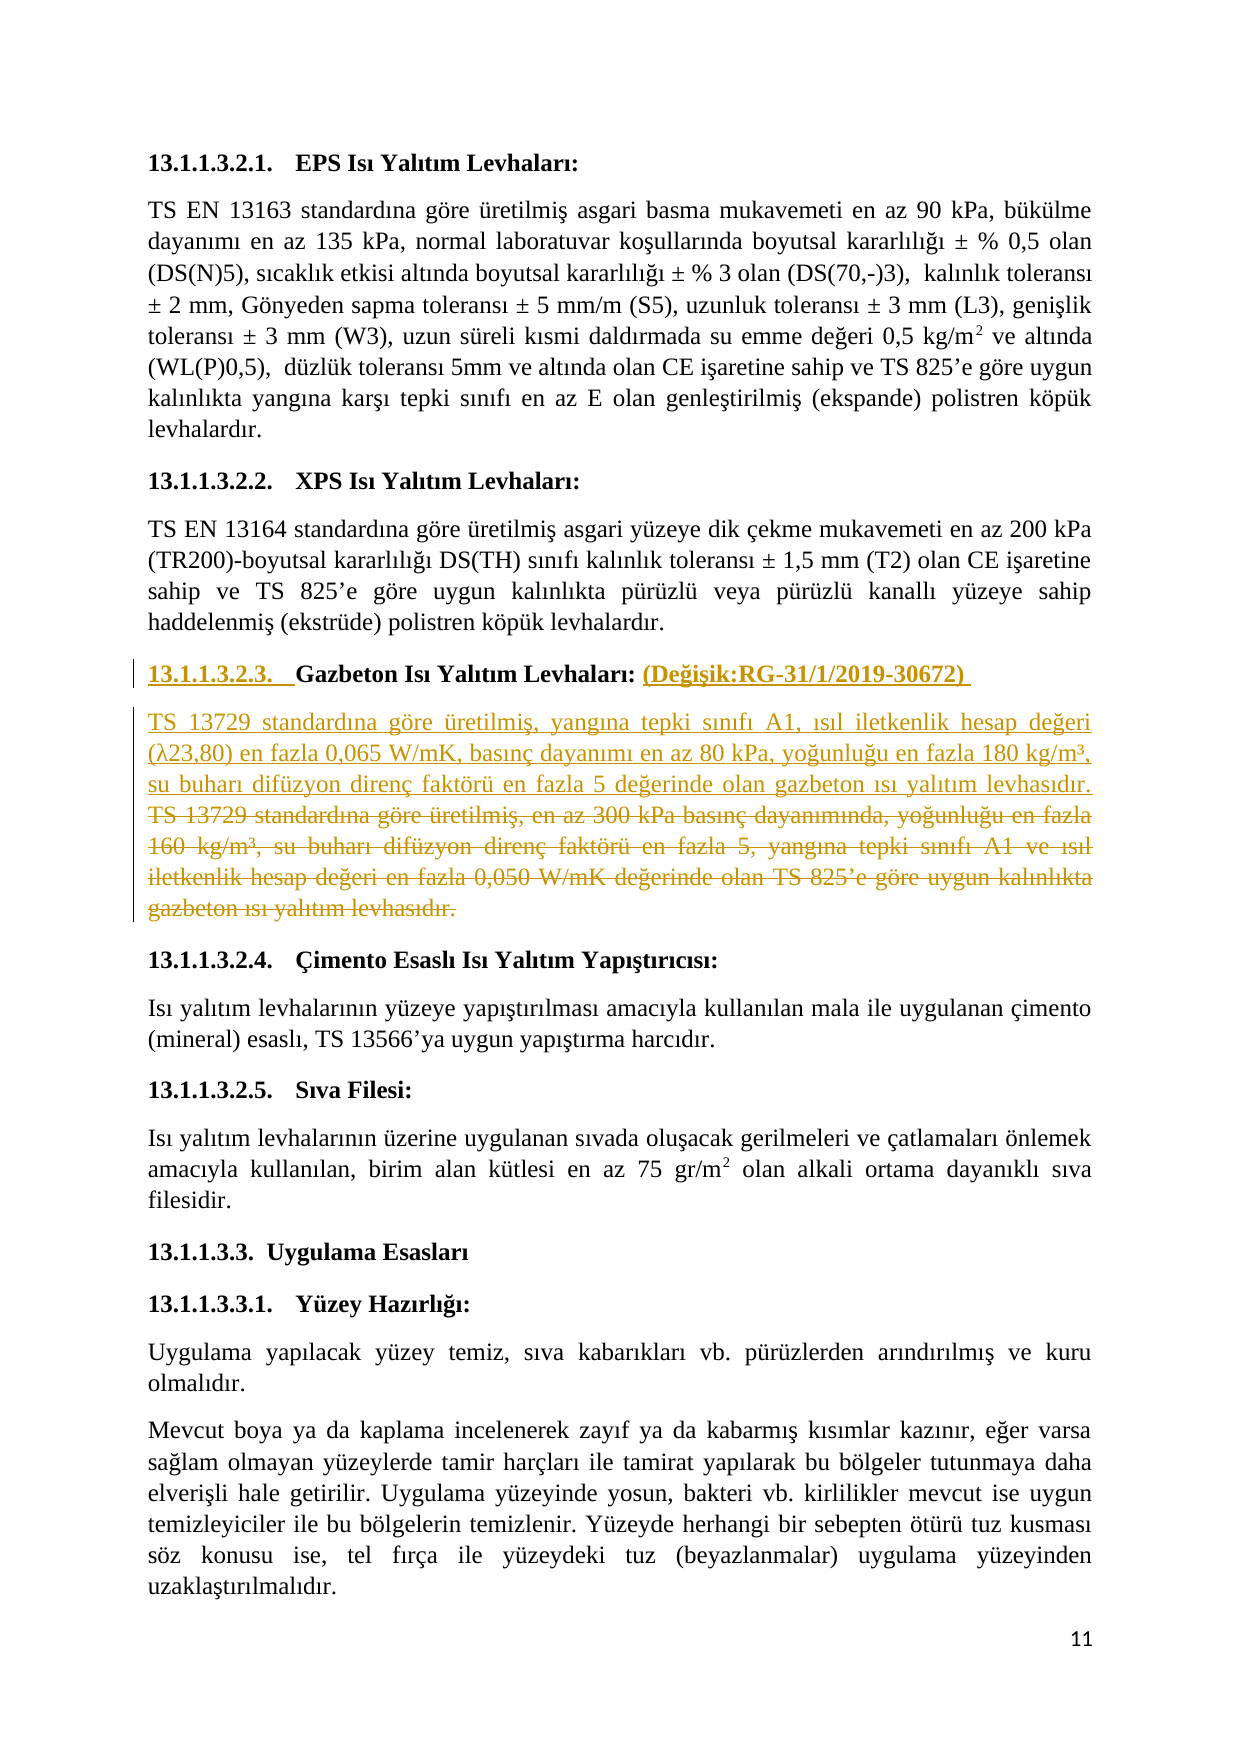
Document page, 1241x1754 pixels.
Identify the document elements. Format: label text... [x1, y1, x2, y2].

text TS EN 13163 standardına göre üretilmiş asgari basma mukavemeti en az 90 kPa, bükülme dayanımı en az 135 kPa, normal laboratuvar koşullarında boyutsal kararlılığı ± % 0,5 olan (DS(N)5), sıcaklık etkisi altında boyutsal kararlılığı ± % 3 olan (DS(70,-)3), kalınlık toleransı ± 2 mm, Gönyeden sapma toleransı ± 5 mm/m (S5), uzunluk toleransı ± 3 mm (L3), genişlik toleransı ± 3 mm (W3), uzun süreli kısmi daldırmada su emme değeri 0,5 kg/m2 ve altında (WL(P)0,5), düzlük toleransı 5mm ve altında olan CE işaretine sahip ve TS 825’e göre uygun kalınlıkta yangına karşı tepki sınıfı en az E olan genleştirilmiş (ekspande) polistren köpük levhalardır. [148, 195, 1093, 443]
subtitle Yüzey Hazırlığı: [148, 1289, 1093, 1318]
text Mevcut boya ya da kaplama incelenerek zayıf ya da kabarmış kısımlar kazınır, eğer varsa sağlam olmayan yüzeylerde tamir harçları ile tamirat yapılarak bu bölgeler tutunmaya daha elverişli hale getirilir. Uygulama yüzeyinde yosun, bakteri vb. kirlilikler mevcut ise uygun temizleyiciler ile bu bölgelerin temizlenir. Yüzeyde herhangi bir sebepten ötürü tuz kusması söz konusu ise, tel fırça ile yüzeydeki tuz (beyazlanmalar) uygulama yüzeyinden uzaklaştırılmalıdır. [148, 1416, 1093, 1599]
text TS EN 13164 standardına göre üretilmiş asgari yüzeye dik çekme mukavemeti en az 200 kPa (TR200)-boyutsal kararlılığı DS(TH) sınıfı kalınlık toleransı ± 1,5 mm (T2) olan CE işaretine sahip ve TS 825’e göre uygun kalınlıkta pürüzlü veya pürüzlü kanallı yüzeye sahip haddelenmiş (ekstrüde) polistren köpük levhalardır. [148, 514, 1093, 636]
text Uygulama yapılacak yüzey temiz, sıva kabarıkları vb. pürüzlerden arındırılmış ve kuru olmalıdır. [148, 1337, 1093, 1397]
subtitle Uygulama Esasları [148, 1237, 1093, 1266]
subtitle Sıva Filesi: [148, 1076, 1093, 1104]
subtitle EPS Isı Yalıtım Levhaları: [148, 148, 1093, 176]
text Isı yalıtım levhalarının üzerine uygulanan sıvada oluşacak gerilmeleri ve çatlamaları önlemek amacıyla kullanılan, birim alan kütlesi en az 75 gr/m2 olan alkali ortama dayanıklı sıva filesidir. [148, 1123, 1093, 1214]
text Isı yalıtım levhalarının yüzeye yapıştırılması amacıyla kullanılan mala ile uygulanan çimento (mineral) esaslı, TS 13566’ya uygun yapıştırma harcıdır. [148, 993, 1093, 1052]
subtitle Çimento Esaslı Isı Yalıtım Yapıştırıcısı: [148, 945, 1093, 974]
subtitle Gazbeton Isı Yalıtım Levhaları: [148, 659, 1093, 688]
subtitle XPS Isı Yalıtım Levhaları: [148, 466, 1093, 495]
